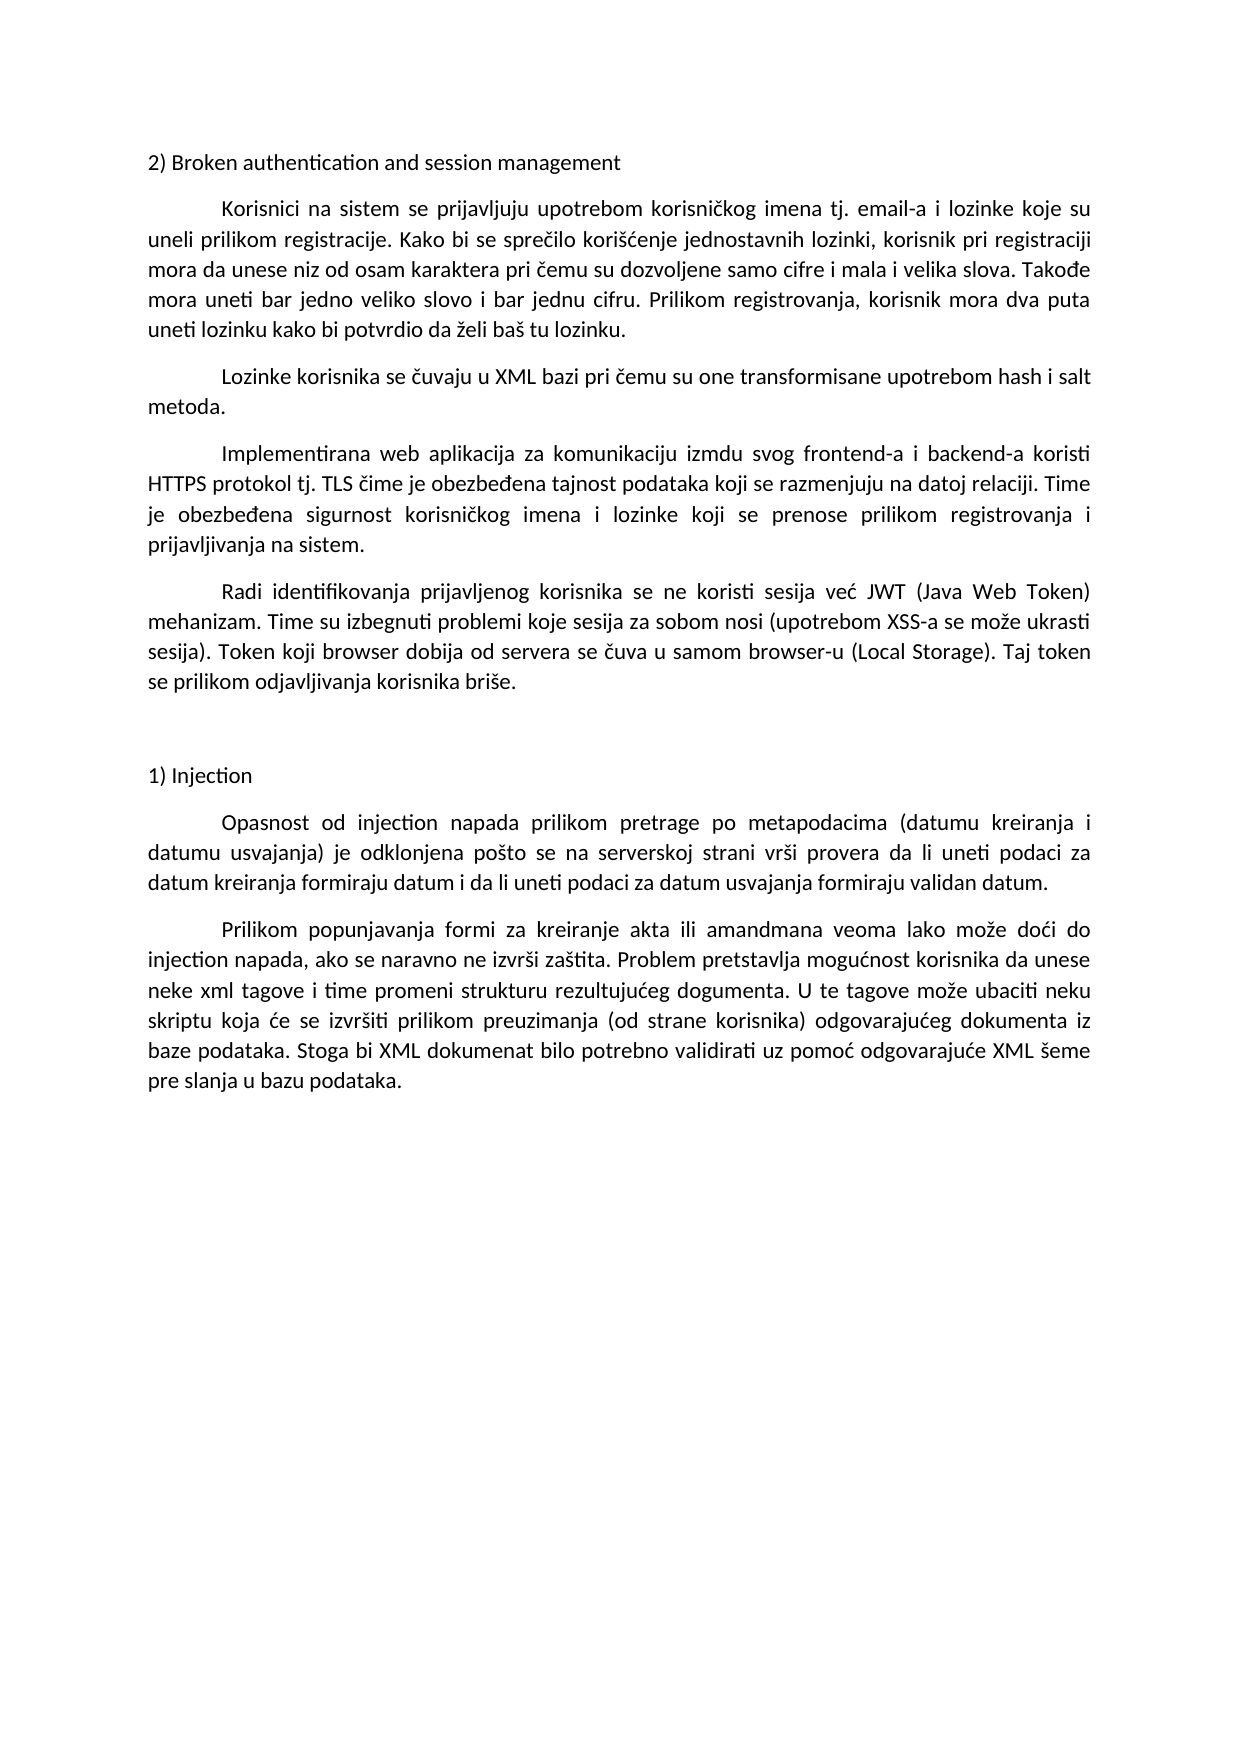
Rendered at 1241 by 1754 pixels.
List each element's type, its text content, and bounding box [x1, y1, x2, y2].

text Lozinke korisnika se čuvaju u XML bazi pri čemu su one transformisane upotrebom hash i salt metoda. [148, 362, 1093, 420]
text Prilikom popunjavanja formi za kreiranje akta ili amandmana veoma lako može doći do injection napada, ako se naravno ne izvrši zaštita. Problem pretstavlja mogućnost korisnika da unese neke xml tagove i time promeni strukturu rezultujućeg dogumenta. U te tagove može ubaciti neku skriptu koja će se izvršiti prilikom preuzimanja (od strane korisnika) odgovarajućeg dokumenta iz baze podataka. Stoga bi XML dokumenat bilo potrebno validirati uz pomoć odgovarajuće XML šeme pre slanja u bazu podataka. [148, 915, 1093, 1094]
text 1) Injection [148, 761, 1093, 789]
text Radi identifikovanja prijavljenog korisnika se ne koristi sesija već JWT (Java Web Token) mehanizam. Time su izbegnuti problemi koje sesija za sobom nosi (upotrebom XSS-a se može ukrasti sesija). Token koji browser dobija od servera se čuva u samom browser-u (Local Storage). Taj token se prilikom odjavljivanja korisnika briše. [148, 577, 1093, 695]
text 2) Broken authentication and session management [148, 148, 1093, 176]
text Opasnost od injection napada prilikom pretrage po metapodacima (datumu kreiranja i datumu usvajanja) je odklonjena pošto se na serverskoj strani vrši provera da li uneti podaci za datum kreiranja formiraju datum i da li uneti podaci za datum usvajanja formiraju validan datum. [148, 808, 1093, 896]
text Korisnici na sistem se prijavljuju upotrebom korisničkog imena tj. email-a i lozinke koje su uneli prilikom registracije. Kako bi se sprečilo korišćenje jednostavnih lozinki, korisnik pri registraciji mora da unese niz od osam karaktera pri čemu su dozvoljene samo cifre i mala i velika slova. Takođe mora uneti bar jedno veliko slovo i bar jednu cifru. Prilikom registrovanja, korisnik mora dva puta uneti lozinku kako bi potvrdio da želi baš tu lozinku. [148, 194, 1093, 343]
text Implementirana web aplikacija za komunikaciju izmdu svog frontend-a i backend-a koristi HTTPS protokol tj. TLS čime je obezbeđena tajnost podataka koji se razmenjuju na datoj relaciji. Time je obezbeđena sigurnost korisničkog imena i lozinke koji se prenose prilikom registrovanja i prijavljivanja na sistem. [148, 439, 1093, 558]
